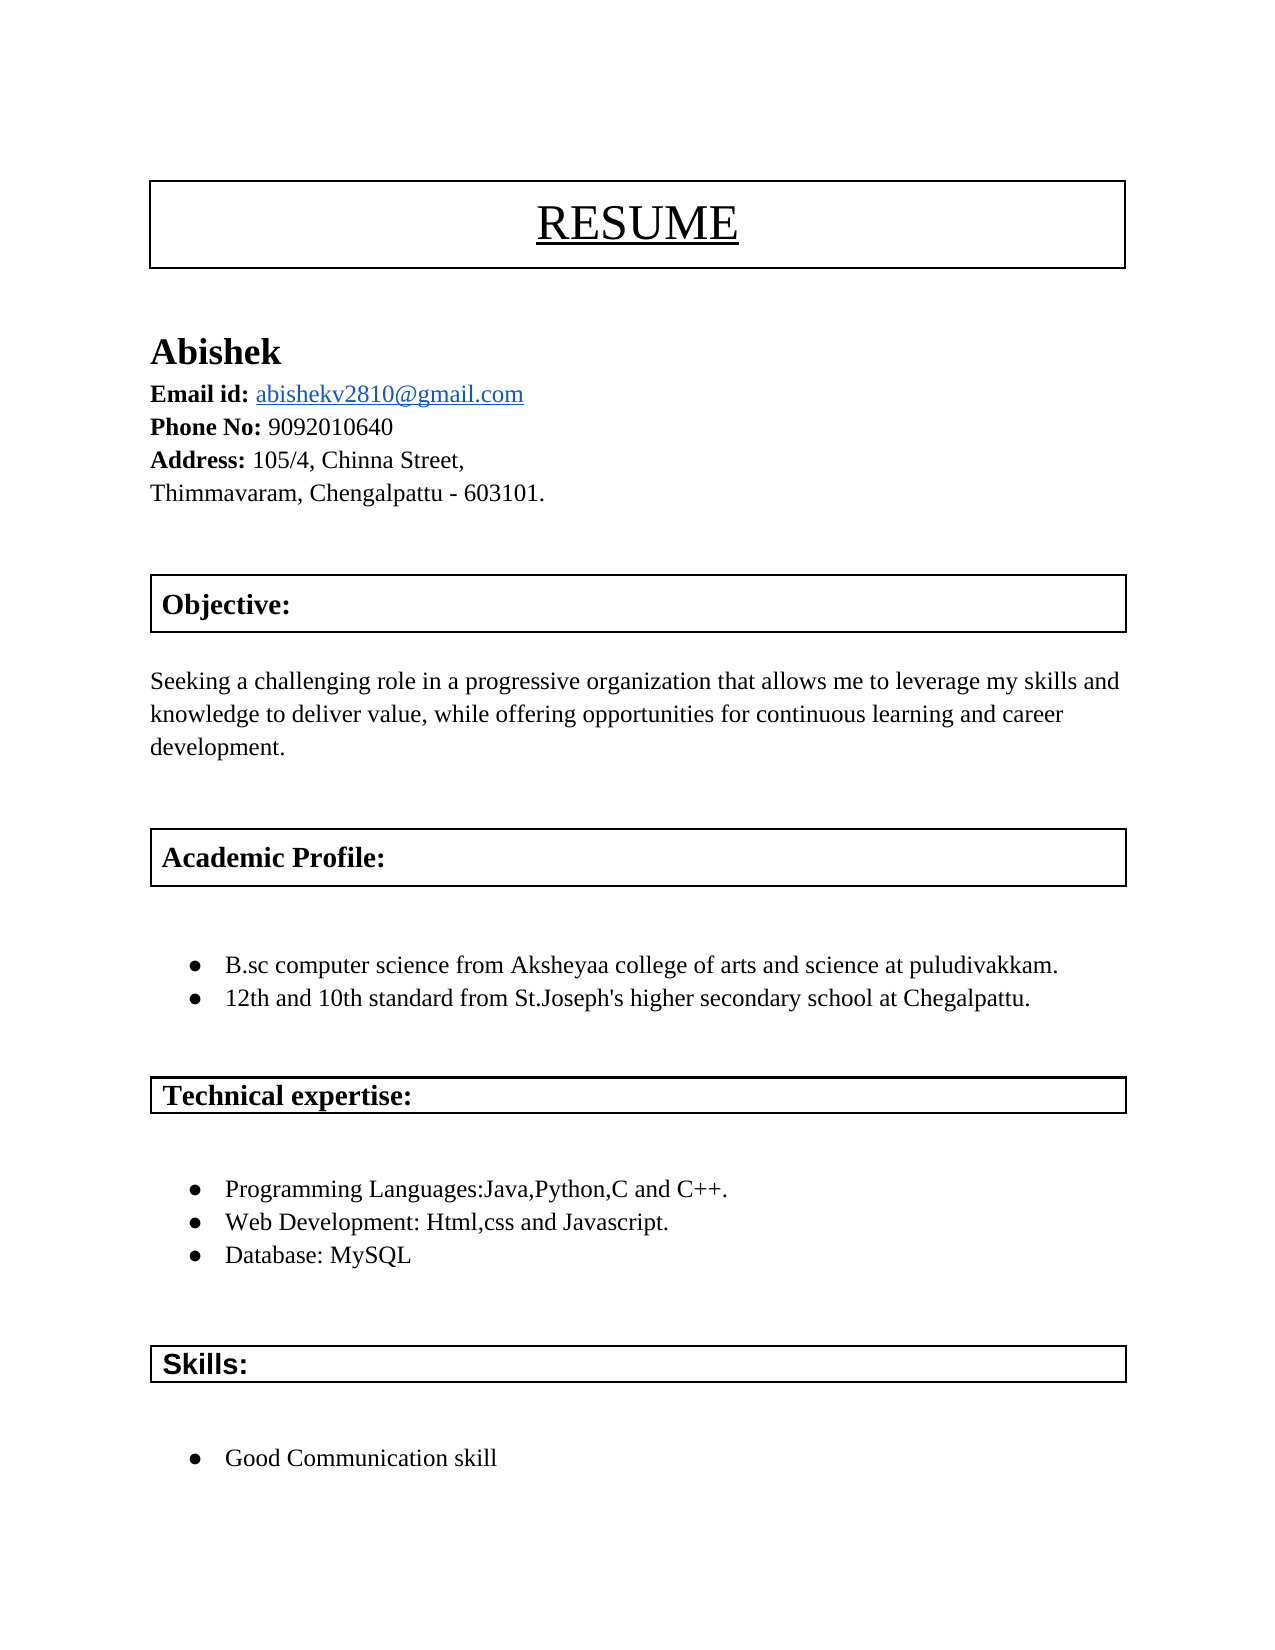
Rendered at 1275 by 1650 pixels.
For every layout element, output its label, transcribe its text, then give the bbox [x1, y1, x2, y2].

table_header RESUME [151, 182, 1124, 267]
text Thimmavaram, Chengalpattu - 603101. [150, 478, 1125, 507]
table_header Technical expertise: [152, 1079, 1125, 1112]
list Database: MySQL [187, 1241, 1125, 1269]
text Seeking a challenging role in a progressive organization that allows me to leverage my skills and knowledge to deliver value, while offering opportunities for continuous learning and career development. [150, 666, 1125, 761]
table_header Academic Profile: [152, 830, 1125, 884]
list 12th and 10th standard from St.Joseph's higher secondary school at Chegalpattu. [187, 983, 1125, 1012]
text Abishek [150, 329, 1125, 372]
table_header Skills: [152, 1347, 1125, 1381]
list Programming Languages:Java,Python,C and C++. [187, 1174, 1125, 1203]
table_header Objective: [152, 576, 1125, 631]
list Web Development: Html,css and Javascript. [187, 1207, 1125, 1236]
text Address: 105/4, Chinna Street, [150, 445, 1125, 474]
text Email id: abishekv2810@gmail.com [150, 379, 1125, 408]
list B.sc computer science from Aksheyaa college of arts and science at puludivakkam. [187, 950, 1125, 979]
list Good Communication skill [187, 1443, 1125, 1472]
text Phone No: 9092010640 [150, 412, 1125, 441]
